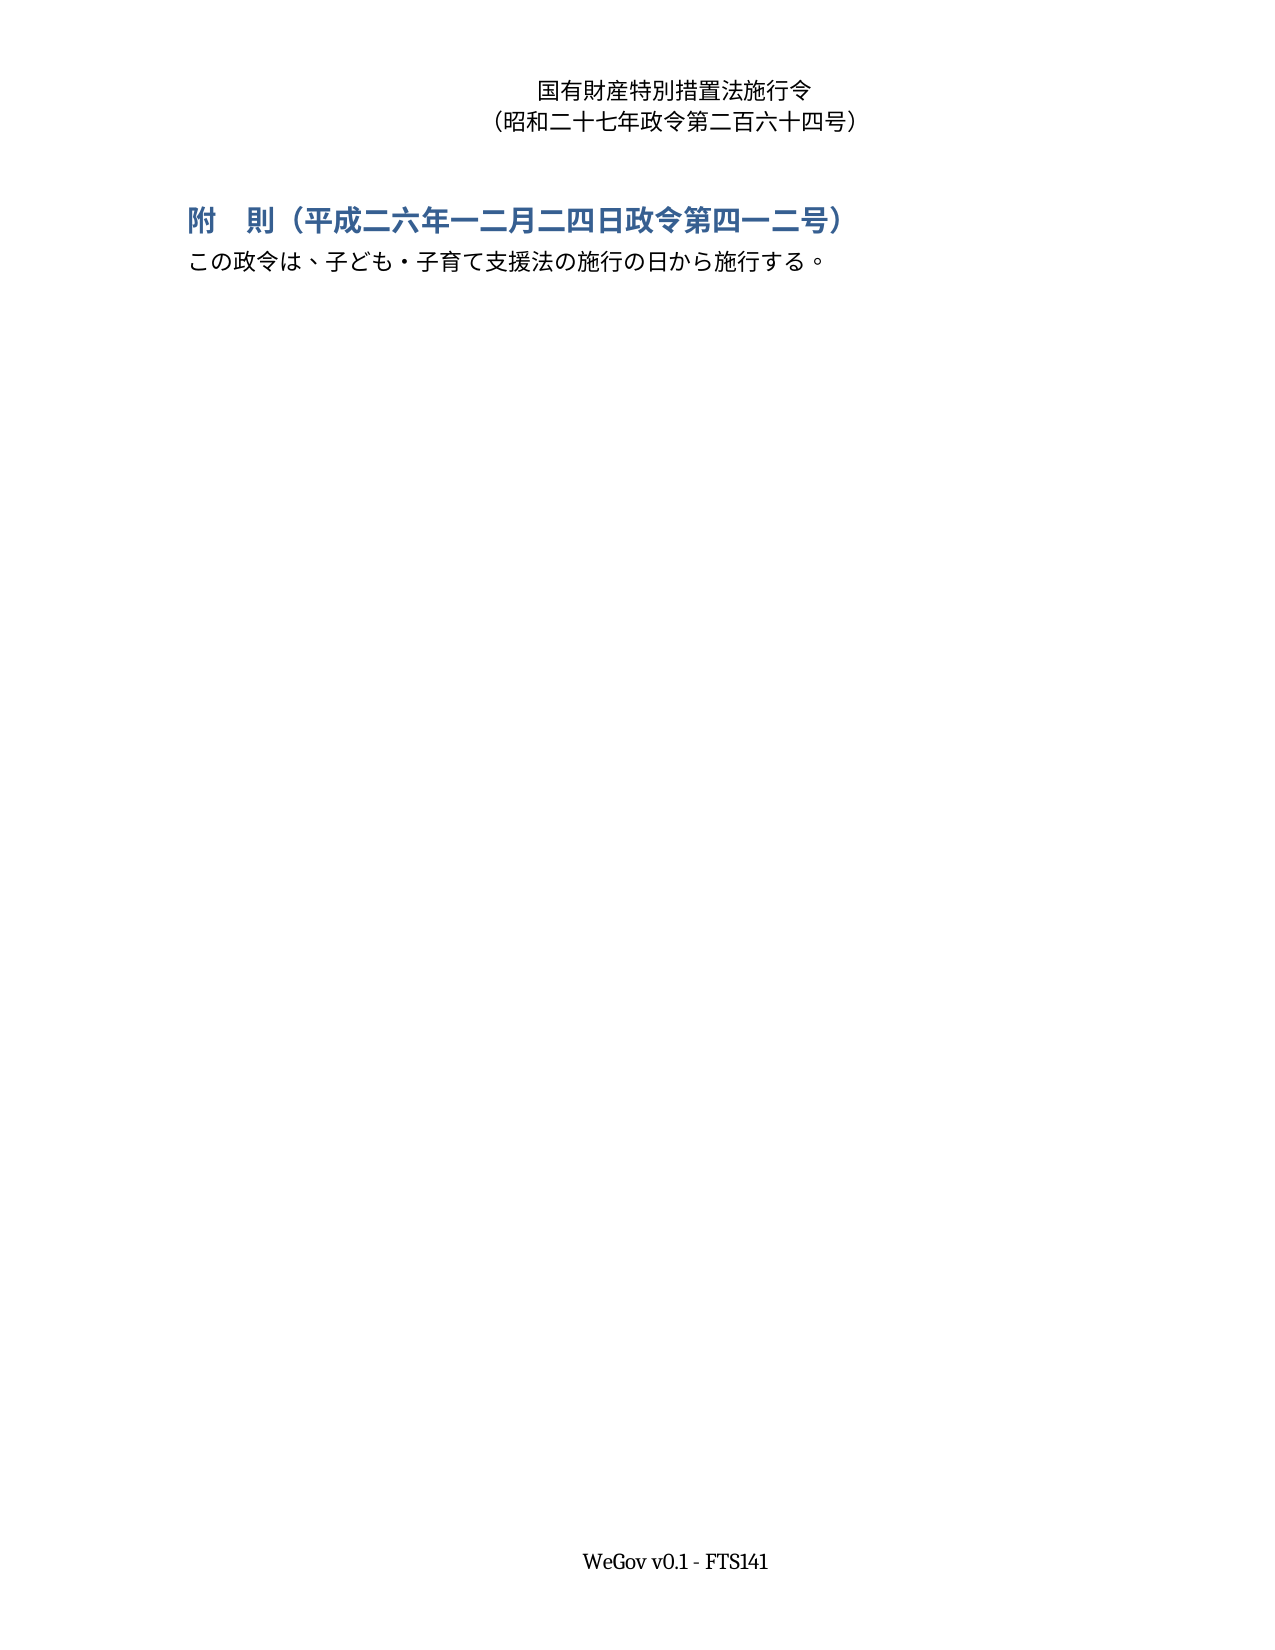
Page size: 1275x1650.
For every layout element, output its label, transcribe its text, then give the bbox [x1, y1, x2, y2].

text この政令は、子ども・子育て支援法の施行の日から施行する。 [187, 246, 1087, 277]
subtitle 附 則（平成二六年一二月二四日政令第四一二号） [187, 200, 1087, 240]
